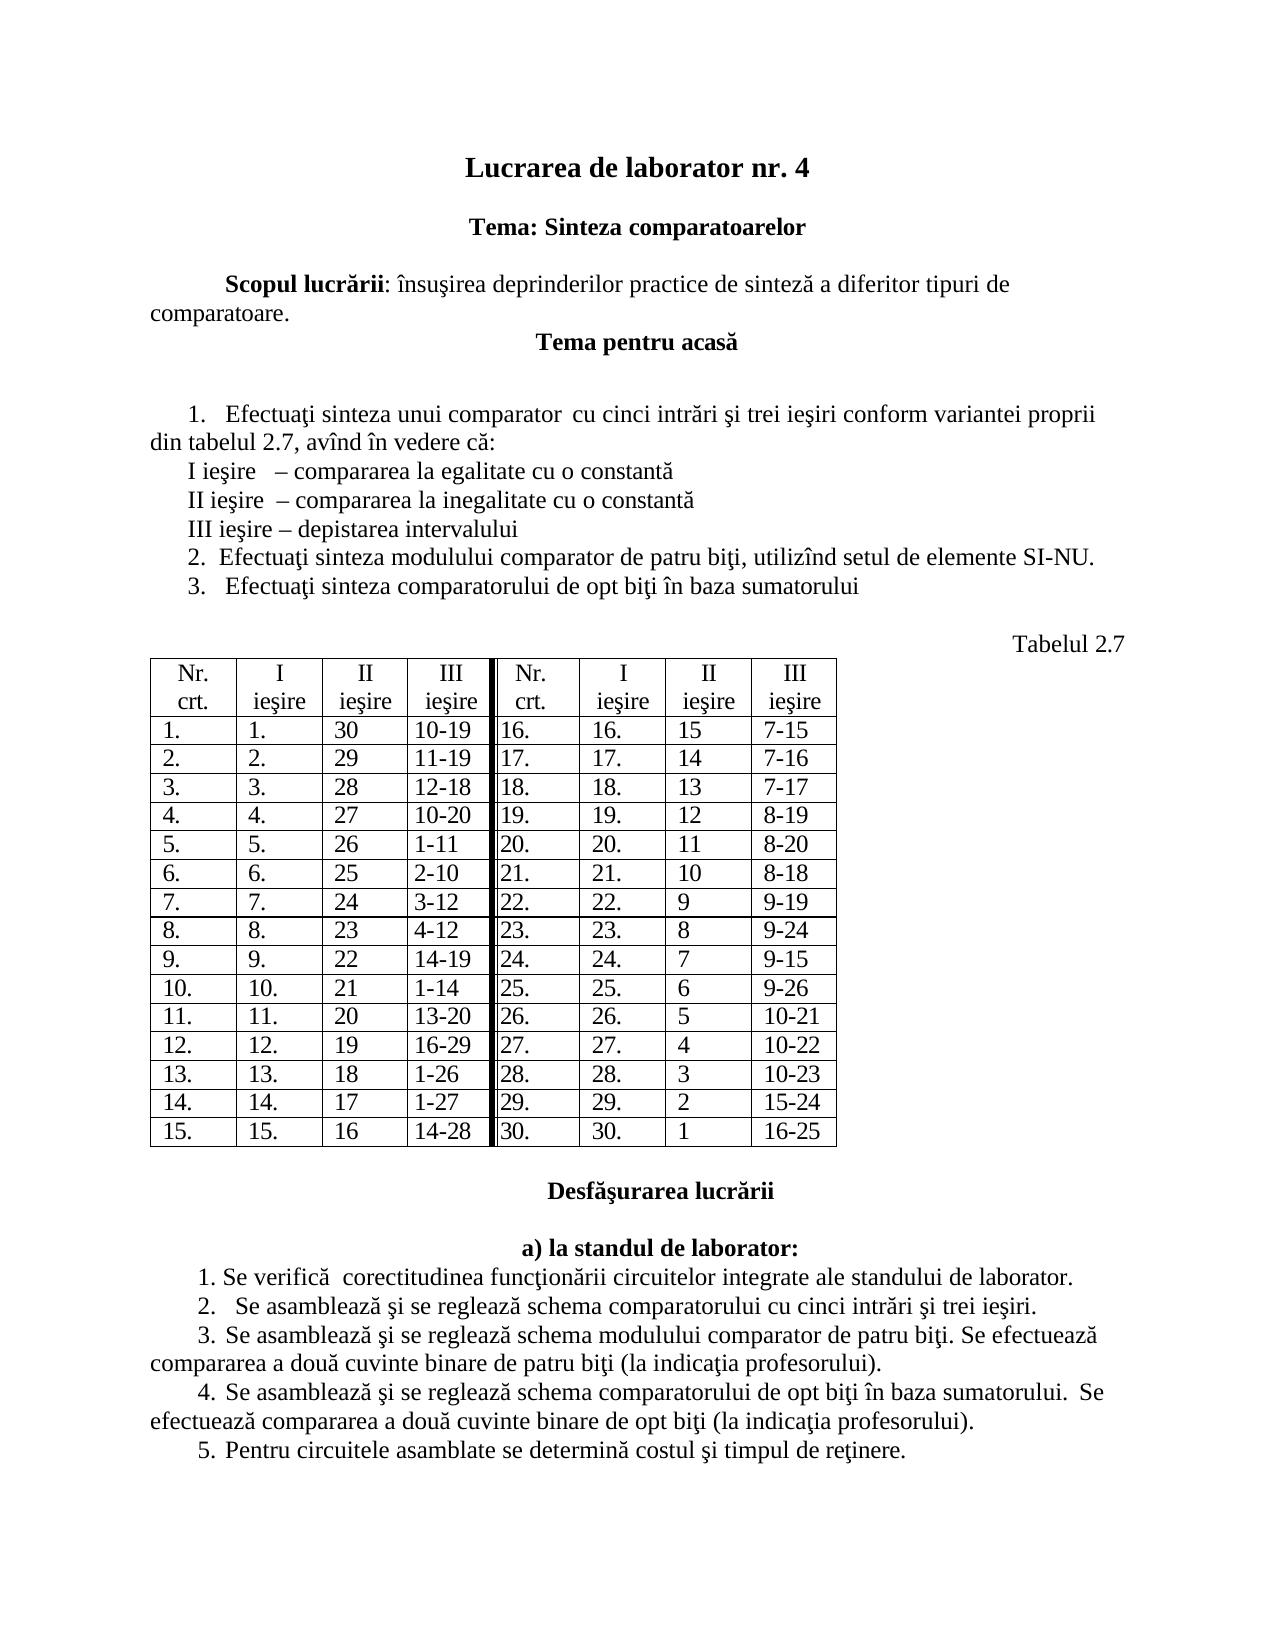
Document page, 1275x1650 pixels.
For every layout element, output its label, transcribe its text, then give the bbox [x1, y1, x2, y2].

table_cell 5. [151, 831, 236, 859]
table_cell 1-26 [408, 1061, 489, 1088]
table_cell 14. [237, 1090, 322, 1117]
table_cell 1-14 [408, 975, 489, 1002]
table_cell 25. [580, 975, 665, 1002]
table_cell 7. [237, 889, 322, 916]
table_cell 30. [580, 1118, 665, 1146]
table_cell 4 [666, 1032, 751, 1060]
table_cell 16 [323, 1118, 407, 1146]
list Se verifică corectitudinea funcţionării circuitelor integrate ale standului de laborator. [197, 1262, 1137, 1291]
table_cell 17 [323, 1090, 407, 1117]
table_cell 28. [498, 1061, 579, 1088]
table_cell 27. [498, 1032, 579, 1060]
table_cell 24. [580, 946, 665, 974]
list Efectuaţi sinteza comparatorului de opt biţi în baza sumatorului [187, 571, 1137, 600]
table_cell 1-11 [408, 831, 489, 859]
table_cell 9. [237, 946, 322, 974]
table_cell 5 [666, 1004, 751, 1031]
table_cell 4. [151, 803, 236, 830]
table_cell 20. [580, 831, 665, 859]
list la standul de laborator: [521, 1234, 1137, 1262]
table_cell 10. [151, 975, 236, 1002]
table_cell 14. [151, 1090, 236, 1117]
list Efectuaţi sinteza modulului comparator de patru biţi, utilizînd setul de elemente SI-NU. [187, 542, 1137, 571]
table_cell 15. [151, 1118, 236, 1146]
table_cell 23 [323, 918, 407, 945]
table_cell 13-20 [408, 1004, 489, 1031]
table_cell 13. [237, 1061, 322, 1088]
table_cell 12-18 [408, 774, 489, 802]
table_header III ieşire [752, 659, 836, 716]
table_cell 13. [151, 1061, 236, 1088]
list ieşire – compararea la inegalitate cu o constantă [187, 485, 1137, 514]
subtitle Lucrarea de laborator nr. 4 [464, 150, 811, 183]
table_cell 11 [666, 831, 751, 859]
table_cell 21. [580, 860, 665, 888]
table_cell 30. [498, 1118, 579, 1146]
table_cell 20 [323, 1004, 407, 1031]
table_cell 5. [237, 831, 322, 859]
list Se asamblează şi se reglează schema comparatorului cu cinci intrări şi trei ieşiri. [197, 1291, 1137, 1320]
table_cell 15-24 [752, 1090, 836, 1117]
table_header Nr. crt. [498, 659, 579, 716]
table_cell 8-19 [752, 803, 836, 830]
table_cell 10-22 [752, 1032, 836, 1060]
table_cell 10. [237, 975, 322, 1002]
table_cell 3 [666, 1061, 751, 1088]
table_cell 10 [666, 860, 751, 888]
table_cell 8-18 [752, 860, 836, 888]
table_cell 10-20 [408, 803, 489, 830]
table_cell 14 [666, 745, 751, 773]
text Tabelul 2.7 [137, 629, 1125, 657]
table_cell 20. [498, 831, 579, 859]
table_cell 8 [666, 918, 751, 945]
table_cell 8-20 [752, 831, 836, 859]
subtitle Tema: Sinteza comparatoarelor [463, 212, 811, 241]
table_cell 22. [580, 889, 665, 916]
table_cell 10-23 [752, 1061, 836, 1088]
table_cell 18. [580, 774, 665, 802]
table_cell 19 [323, 1032, 407, 1060]
table_cell 11. [237, 1004, 322, 1031]
table_cell 3. [237, 774, 322, 802]
table_header I ieşire [237, 659, 322, 716]
table_cell 19. [580, 803, 665, 830]
list ieşire – depistarea intervalului [187, 514, 1137, 542]
table_cell 23. [498, 918, 579, 945]
table_cell 15 [666, 717, 751, 744]
table_cell 9-24 [752, 918, 836, 945]
table_cell 21 [323, 975, 407, 1002]
table_cell 12. [151, 1032, 236, 1060]
table_cell 6. [237, 860, 322, 888]
table_cell 17. [580, 745, 665, 773]
table_cell 17. [498, 745, 579, 773]
table_cell 9-15 [752, 946, 836, 974]
table_cell 19. [498, 803, 579, 830]
table_header Nr. crt. [151, 659, 236, 716]
table_cell 3-12 [408, 889, 489, 916]
table_cell 7-15 [752, 717, 836, 744]
table_cell 2. [237, 745, 322, 773]
table_cell 8. [237, 918, 322, 945]
table_header III ieşire [408, 659, 489, 716]
table_cell 28 [323, 774, 407, 802]
table_cell 22 [323, 946, 407, 974]
table_cell 29. [498, 1090, 579, 1117]
table_cell 9. [151, 946, 236, 974]
list Efectuaţi sinteza unui comparator cu cinci intrări şi trei ieşiri conform variantei proprii din tabelul 2.7, avînd în vedere că: [150, 399, 1125, 456]
table_cell 27. [580, 1032, 665, 1060]
table_cell 23. [580, 918, 665, 945]
table_cell 14-19 [408, 946, 489, 974]
table_cell 18. [498, 774, 579, 802]
table_cell 2 [666, 1090, 751, 1117]
table_cell 16-25 [752, 1118, 836, 1146]
table_cell 24. [498, 946, 579, 974]
table_cell 11. [151, 1004, 236, 1031]
table_header II ieşire [666, 659, 751, 716]
table_cell 9 [666, 889, 751, 916]
table_cell 10-19 [408, 717, 489, 744]
table_cell 14-28 [408, 1118, 489, 1146]
table_cell 22. [498, 889, 579, 916]
table_cell 4. [237, 803, 322, 830]
table_cell 11-19 [408, 745, 489, 773]
table_cell 18 [323, 1061, 407, 1088]
table_cell 7 [666, 946, 751, 974]
table_cell 6 [666, 975, 751, 1002]
subtitle Desfăşurarea lucrării [547, 1176, 1137, 1205]
table_cell 16. [498, 717, 579, 744]
table_cell 3. [151, 774, 236, 802]
table_header I ieşire [580, 659, 665, 716]
table_cell 15. [237, 1118, 322, 1146]
table_cell 29. [580, 1090, 665, 1117]
table_cell 26. [580, 1004, 665, 1031]
table_cell 25. [498, 975, 579, 1002]
table_cell 16. [580, 717, 665, 744]
list Pentru circuitele asamblate se determină costul şi timpul de reţinere. [197, 1435, 1137, 1463]
table_cell 9-26 [752, 975, 836, 1002]
table_cell 2-10 [408, 860, 489, 888]
table_cell 10-21 [752, 1004, 836, 1031]
table_cell 16-29 [408, 1032, 489, 1060]
table_cell 7-17 [752, 774, 836, 802]
table_cell 28. [580, 1061, 665, 1088]
list Se asamblează şi se reglează schema modulului comparator de patru biţi. Se efectuează compararea a două cuvinte binare de patru biţi (la indicaţia profesorului). [150, 1320, 1125, 1377]
table_cell 30 [323, 717, 407, 744]
table_header II ieşire [323, 659, 407, 716]
table_cell 13 [666, 774, 751, 802]
table_cell 24 [323, 889, 407, 916]
table_cell 12 [666, 803, 751, 830]
subtitle Tema pentru acasă [535, 327, 1137, 356]
table_cell 1. [237, 717, 322, 744]
table_cell 26. [498, 1004, 579, 1031]
table_cell 1-27 [408, 1090, 489, 1117]
table_cell 21. [498, 860, 579, 888]
table_cell 7-16 [752, 745, 836, 773]
table_cell 25 [323, 860, 407, 888]
table_cell 26 [323, 831, 407, 859]
text Scopul lucrării: însuşirea deprinderilor practice de sinteză a diferitor tipuri de comparatoare. [150, 269, 1137, 327]
text I ieşire – compararea la egalitate cu o constantă [187, 456, 1137, 485]
list Se asamblează şi se reglează schema comparatorului de opt biţi în baza sumatorului. Se efectuează compararea a două cuvinte binare de opt biţi (la indicaţia profesorului). [150, 1377, 1124, 1435]
table_cell 7. [151, 889, 236, 916]
table_cell 27 [323, 803, 407, 830]
table_cell 8. [151, 918, 236, 945]
table_cell 29 [323, 745, 407, 773]
table_cell 12. [237, 1032, 322, 1060]
table_cell 2. [151, 745, 236, 773]
table_cell 1. [151, 717, 236, 744]
table_cell 4-12 [408, 918, 489, 945]
table_cell 9-19 [752, 889, 836, 916]
table_cell 1 [666, 1118, 751, 1146]
table_cell 6. [151, 860, 236, 888]
